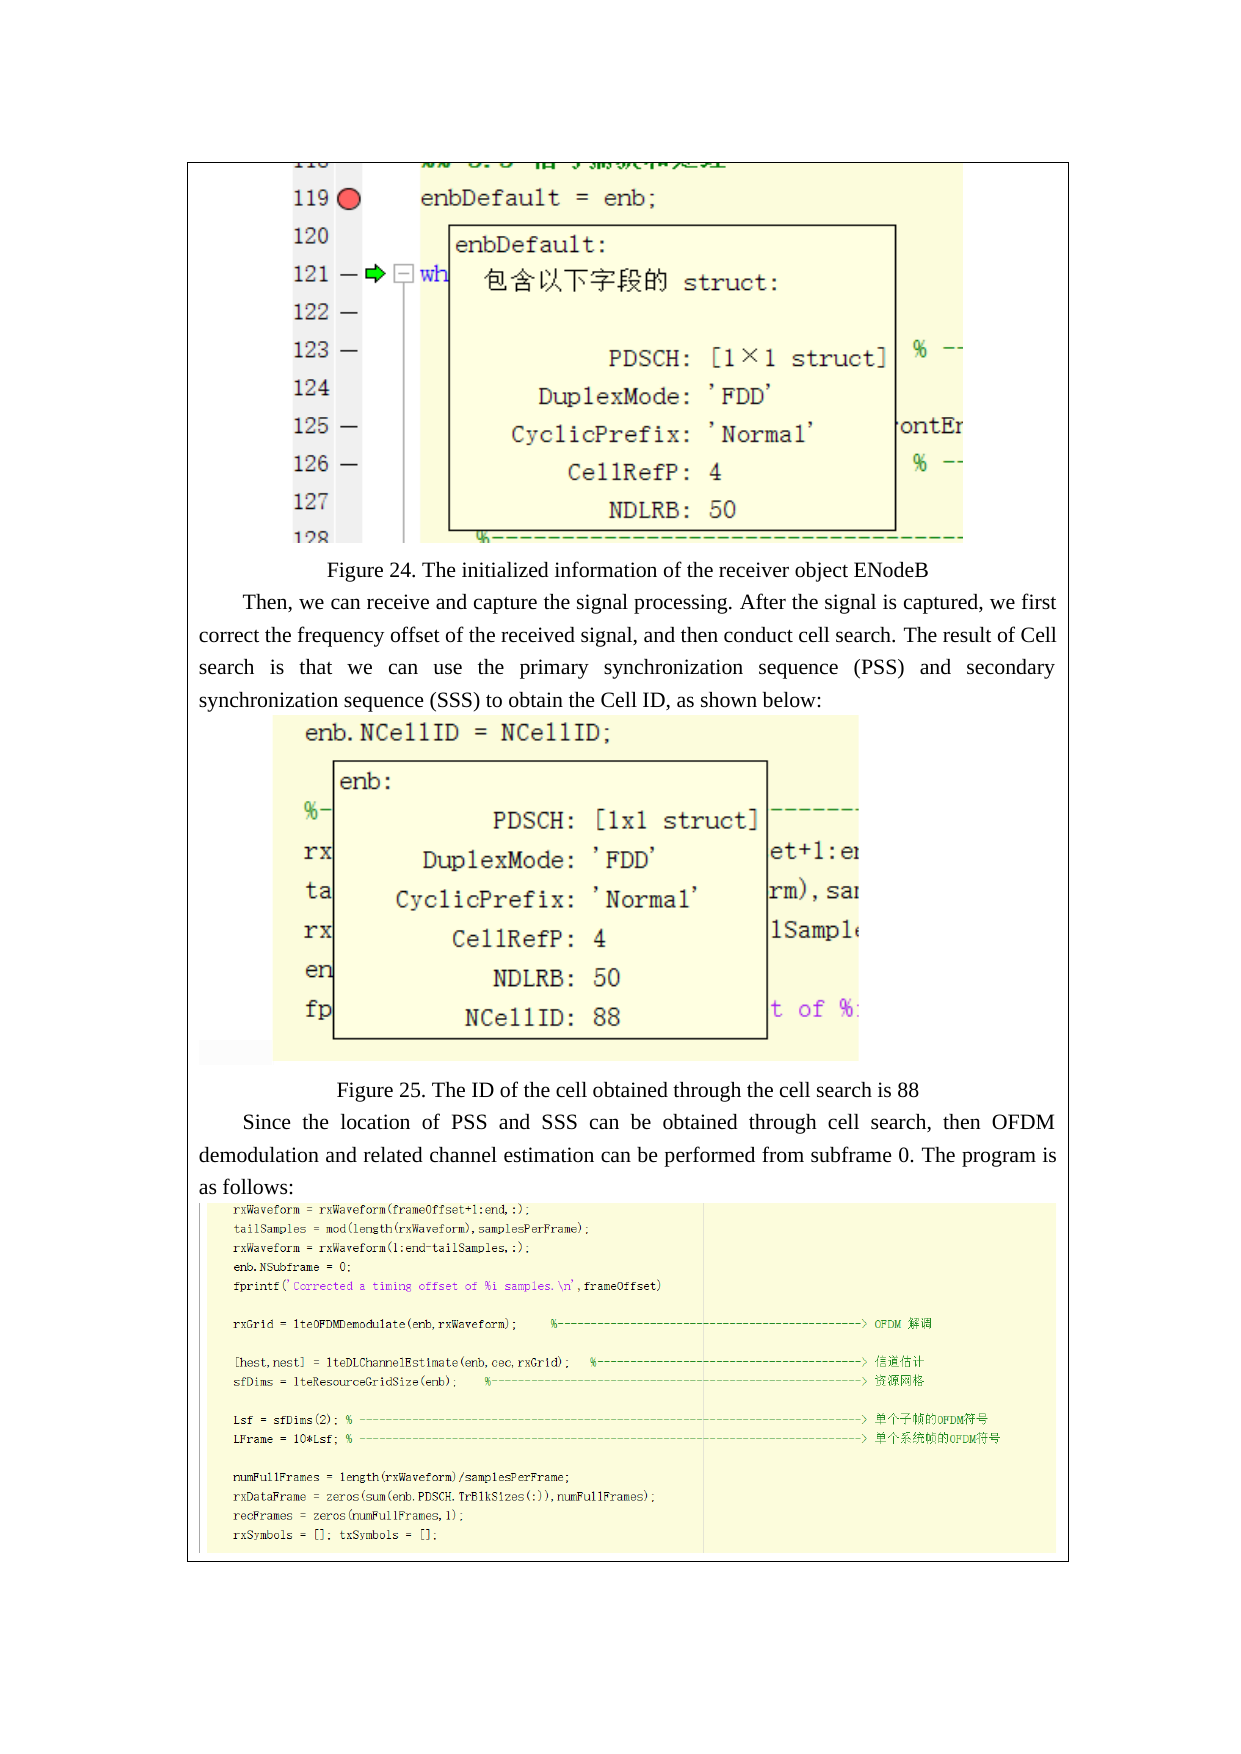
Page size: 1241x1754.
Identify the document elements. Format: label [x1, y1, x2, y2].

picture [198, 1203, 1057, 1553]
table_cell [188, 163, 1068, 1561]
picture [292, 163, 963, 543]
picture [272, 715, 859, 1061]
